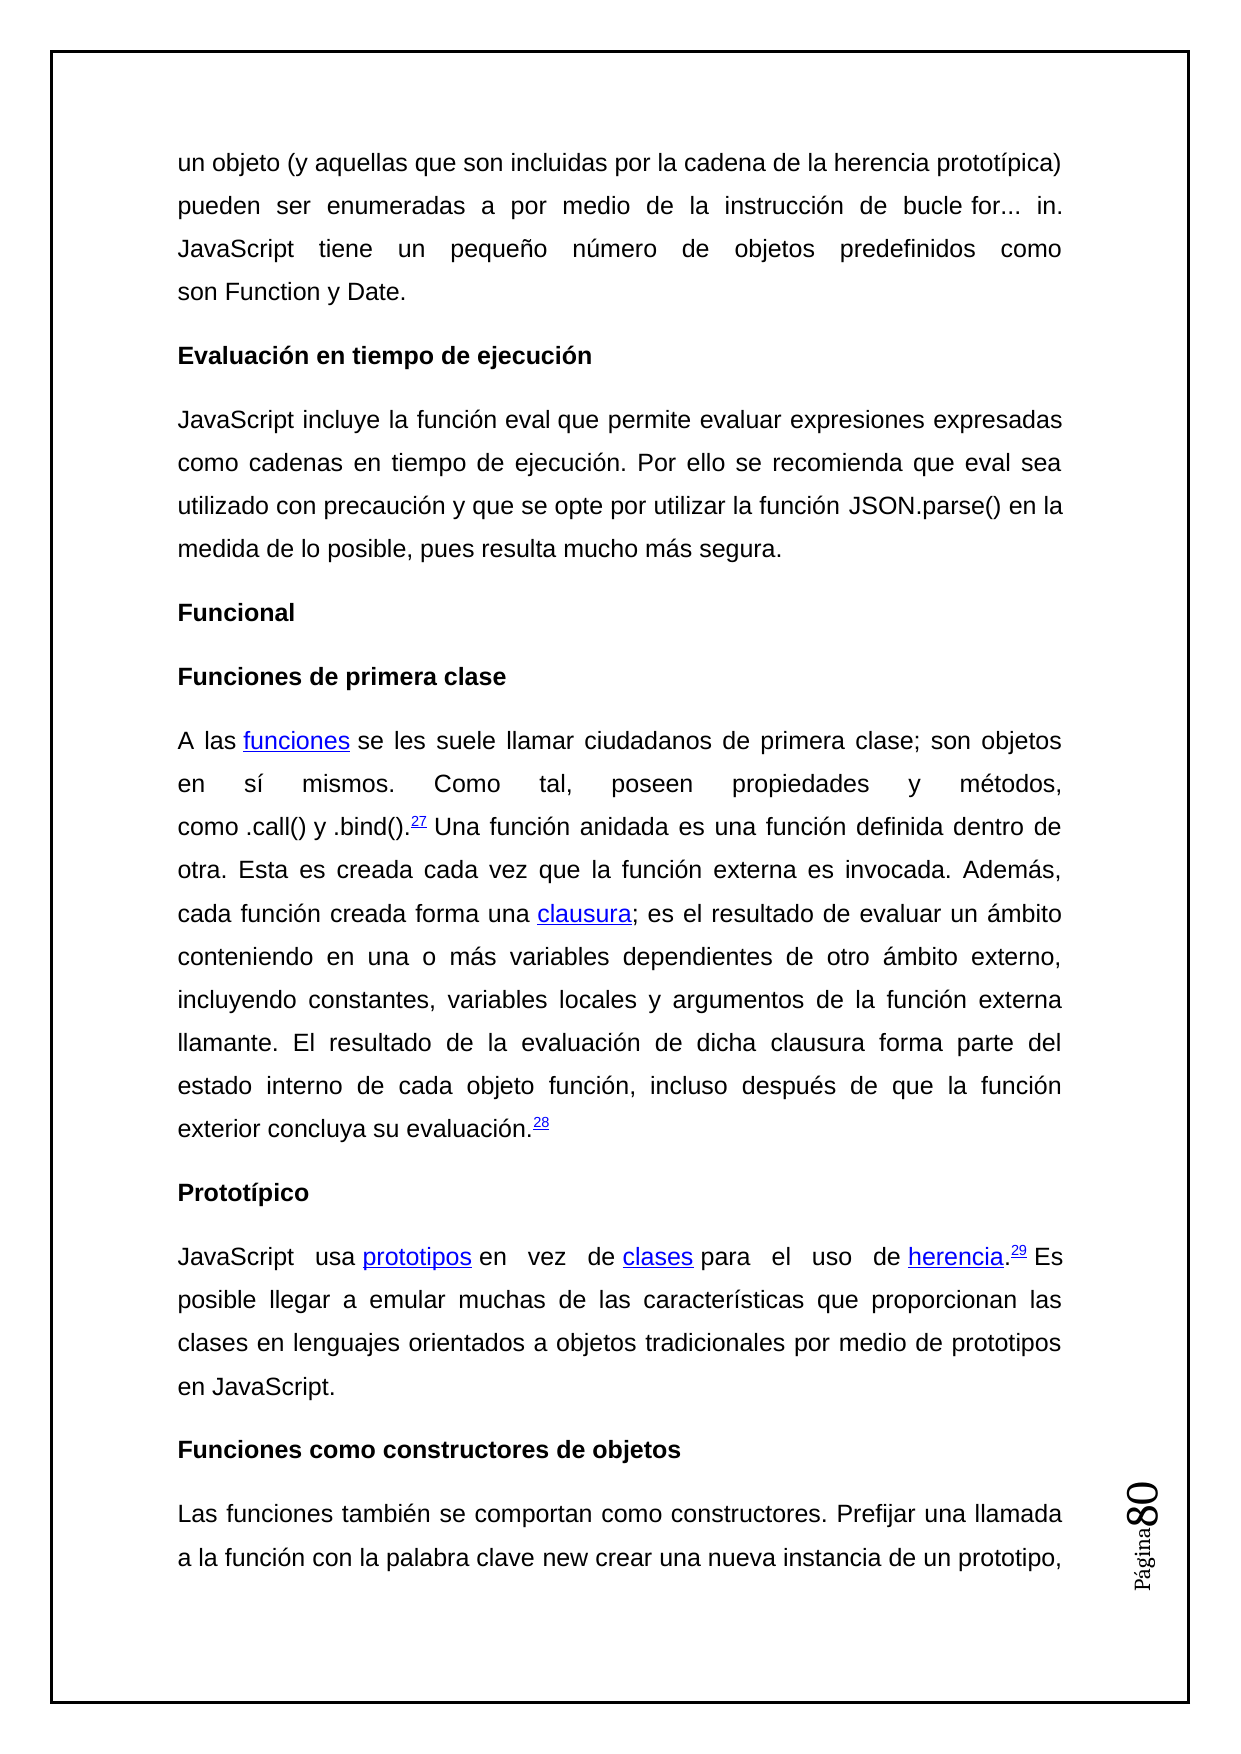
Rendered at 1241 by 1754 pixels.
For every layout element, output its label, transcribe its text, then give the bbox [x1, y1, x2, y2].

text A las funciones se les suele llamar ciudadanos de primera clase; son objetos en sí mismos. Como tal, poseen propiedades y métodos, como .call() y .bind().27 Una función anidada es una función definida dentro de otra. Esta es creada cada vez que la función externa es invocada. Además, cada función creada forma una clausura; es el resultado de evaluar un ámbito conteniendo en una o más variables dependientes de otro ámbito externo, incluyendo constantes, variables locales y argumentos de la función externa llamante. El resultado de la evaluación de dicha clausura forma parte del estado interno de cada objeto función, incluso después de que la función exterior concluya su evaluación.28 [177, 726, 1063, 1143]
text JavaScript incluye la función eval que permite evaluar expresiones expresadas como cadenas en tiempo de ejecución. Por ello se recomienda que eval sea utilizado con precaución y que se opte por utilizar la función JSON.parse() en la medida de lo posible, pues resulta mucho más segura. [177, 405, 1063, 563]
text JavaScript usa prototipos en vez de clases para el uso de herencia.29 Es posible llegar a emular muchas de las características que proporcionan las clases en lenguajes orientados a objetos tradicionales por medio de prototipos en JavaScript. [177, 1242, 1063, 1400]
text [177, 148, 1063, 306]
text Funcional [177, 598, 1063, 627]
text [177, 1499, 1063, 1571]
text Funciones de primera clase [177, 662, 1063, 691]
text Funciones como constructores de objetos [177, 1436, 1063, 1464]
text Prototípico [177, 1178, 1063, 1207]
text Evaluación en tiempo de ejecución [177, 341, 1063, 370]
